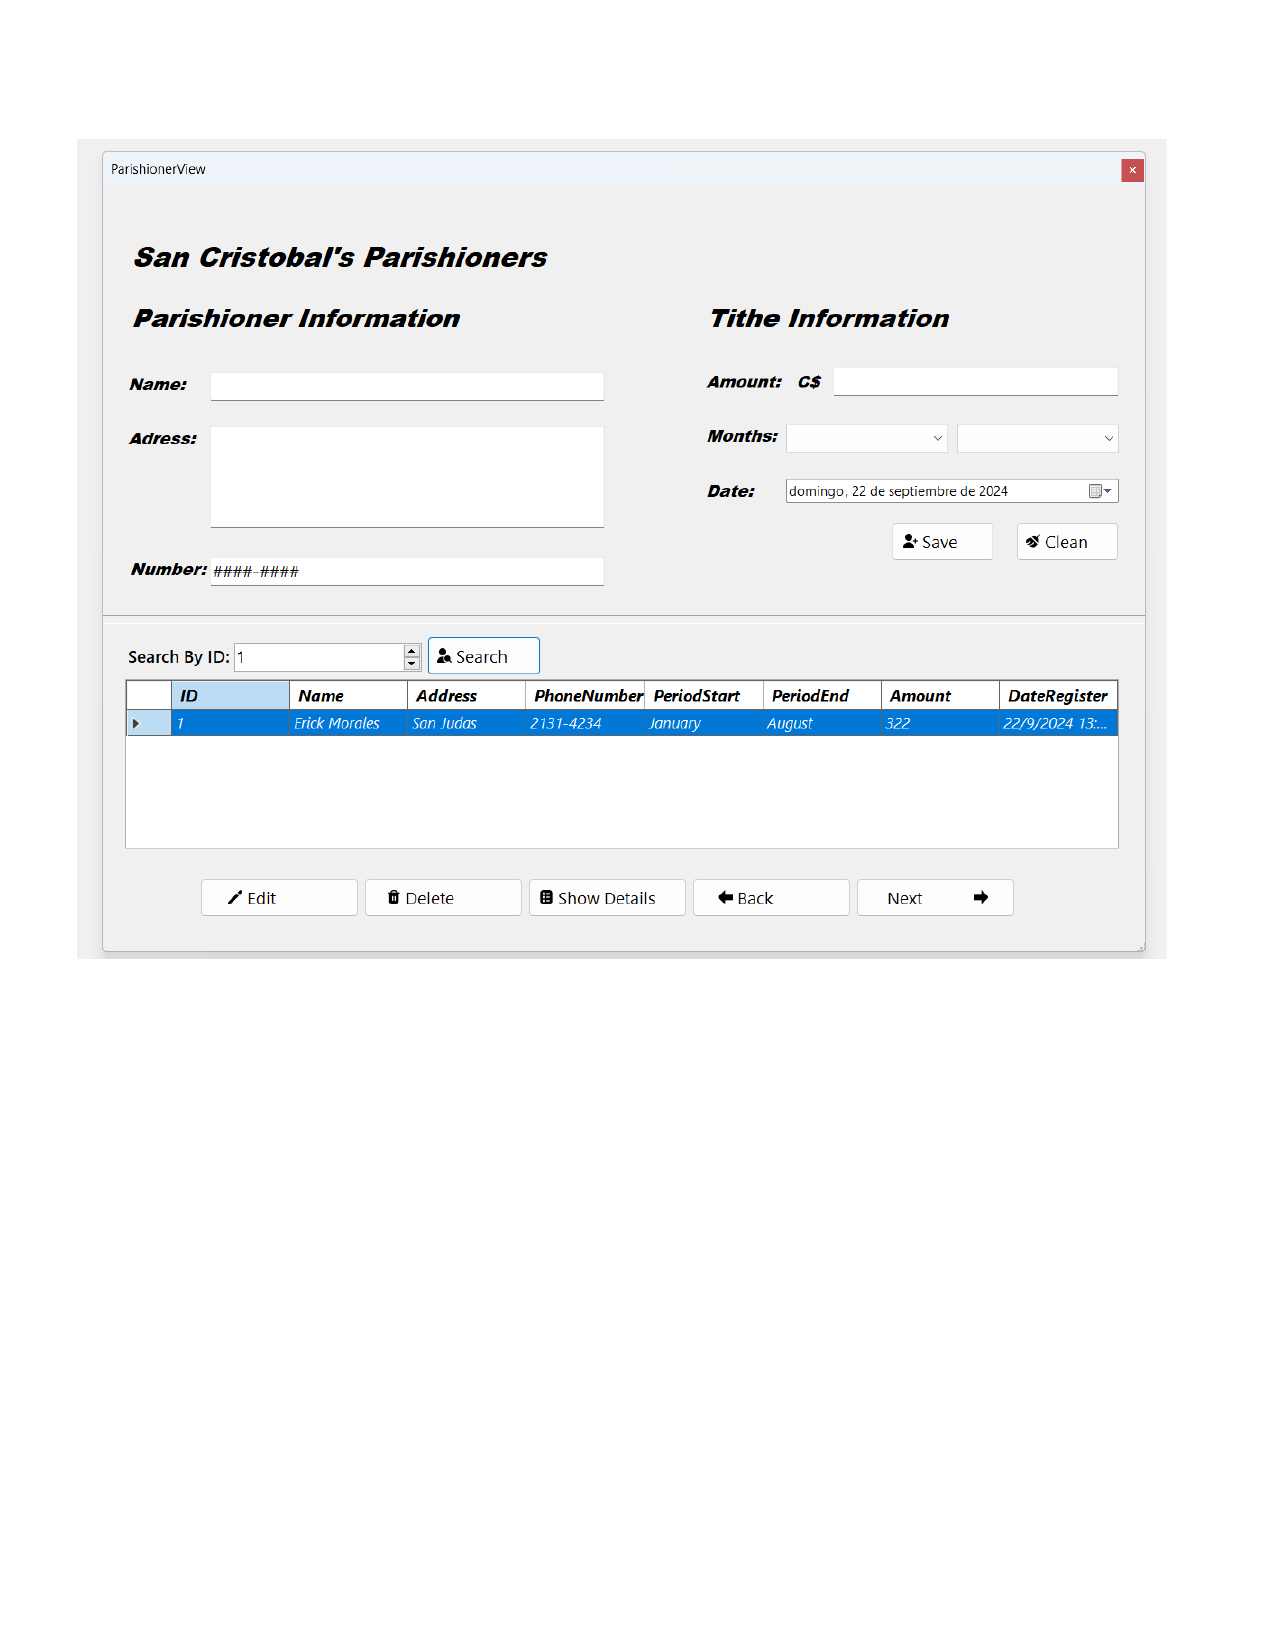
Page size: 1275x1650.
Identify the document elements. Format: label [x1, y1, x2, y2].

picture [77, 139, 1167, 959]
